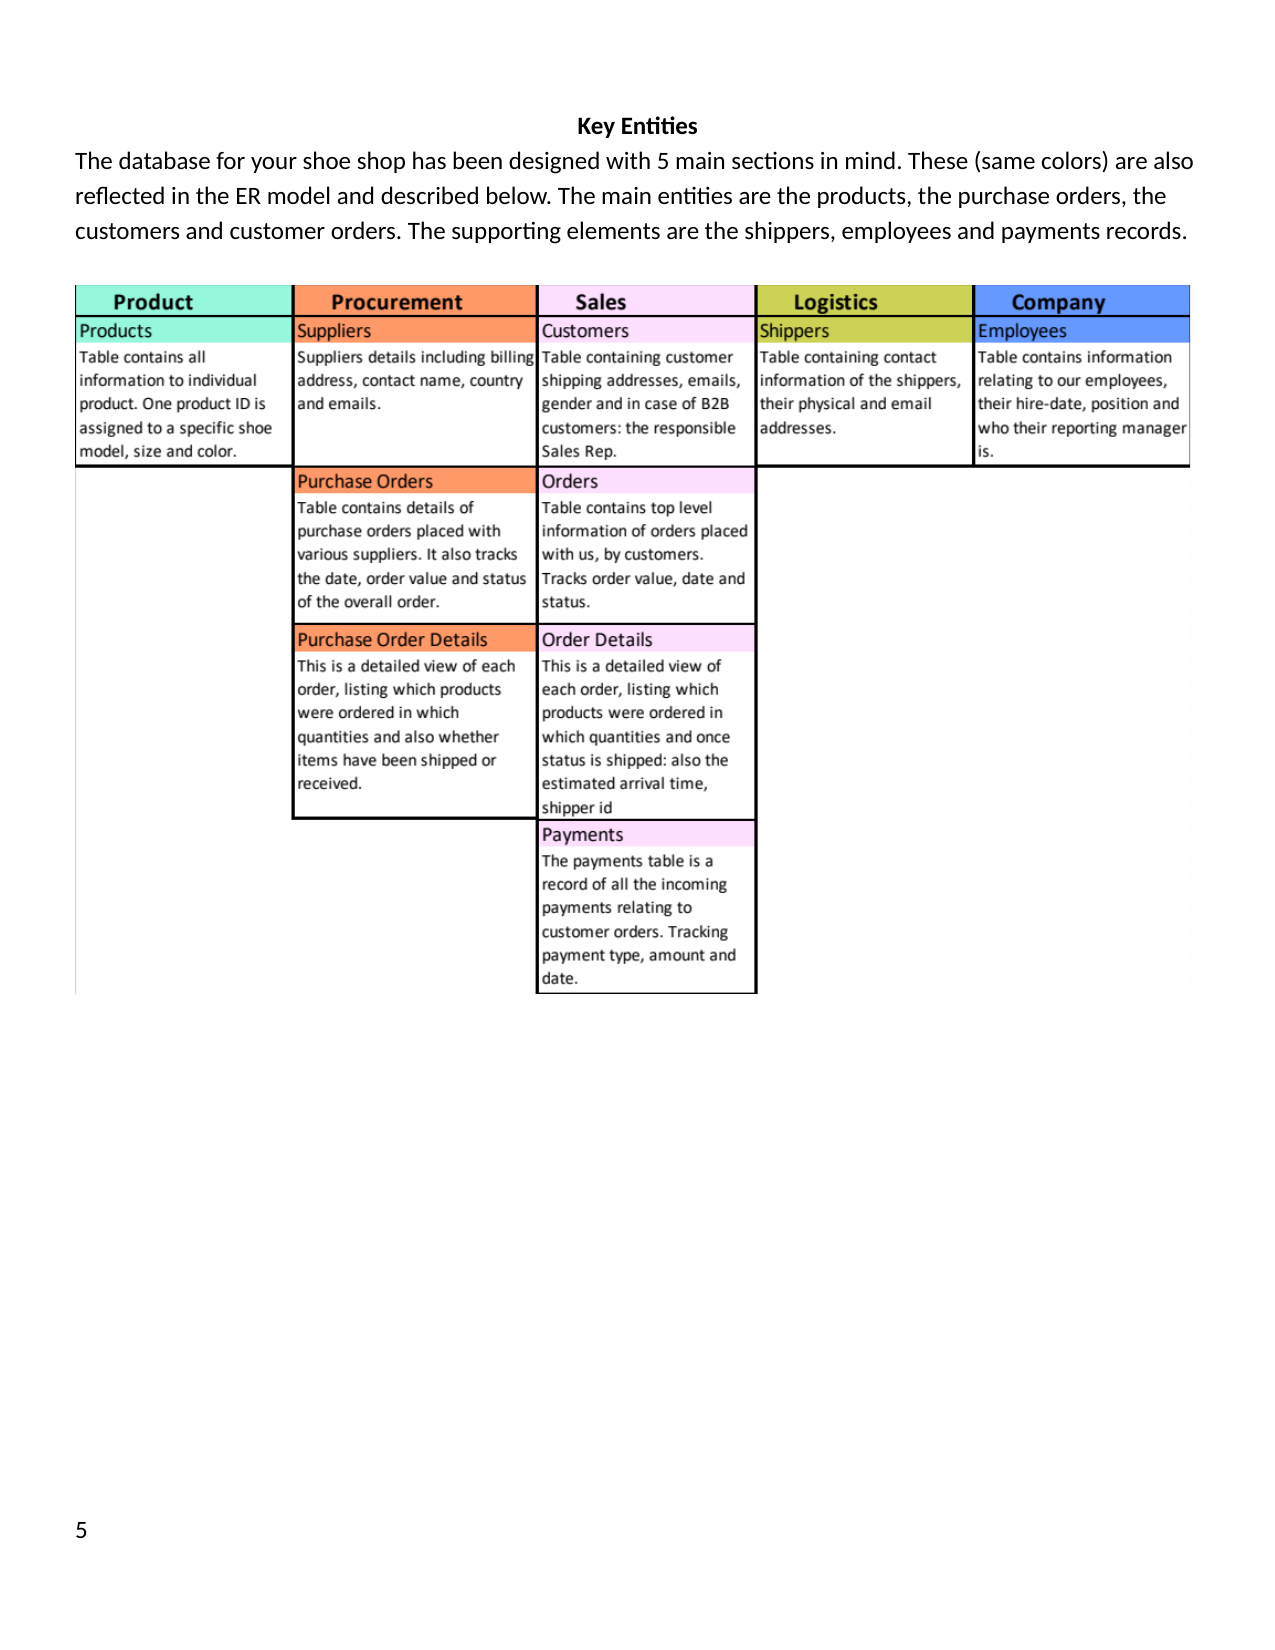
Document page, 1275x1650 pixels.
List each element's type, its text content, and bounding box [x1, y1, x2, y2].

subtitle Key Entities [75, 110, 1200, 141]
text The database for your shoe shop has been designed with 5 main sections in mind. These (same colors) are also reflected in the ER model and described below. The main entities are the products, the purchase orders, the customers and customer orders. The supporting elements are the shippers, employees and payments records. [75, 145, 1200, 246]
